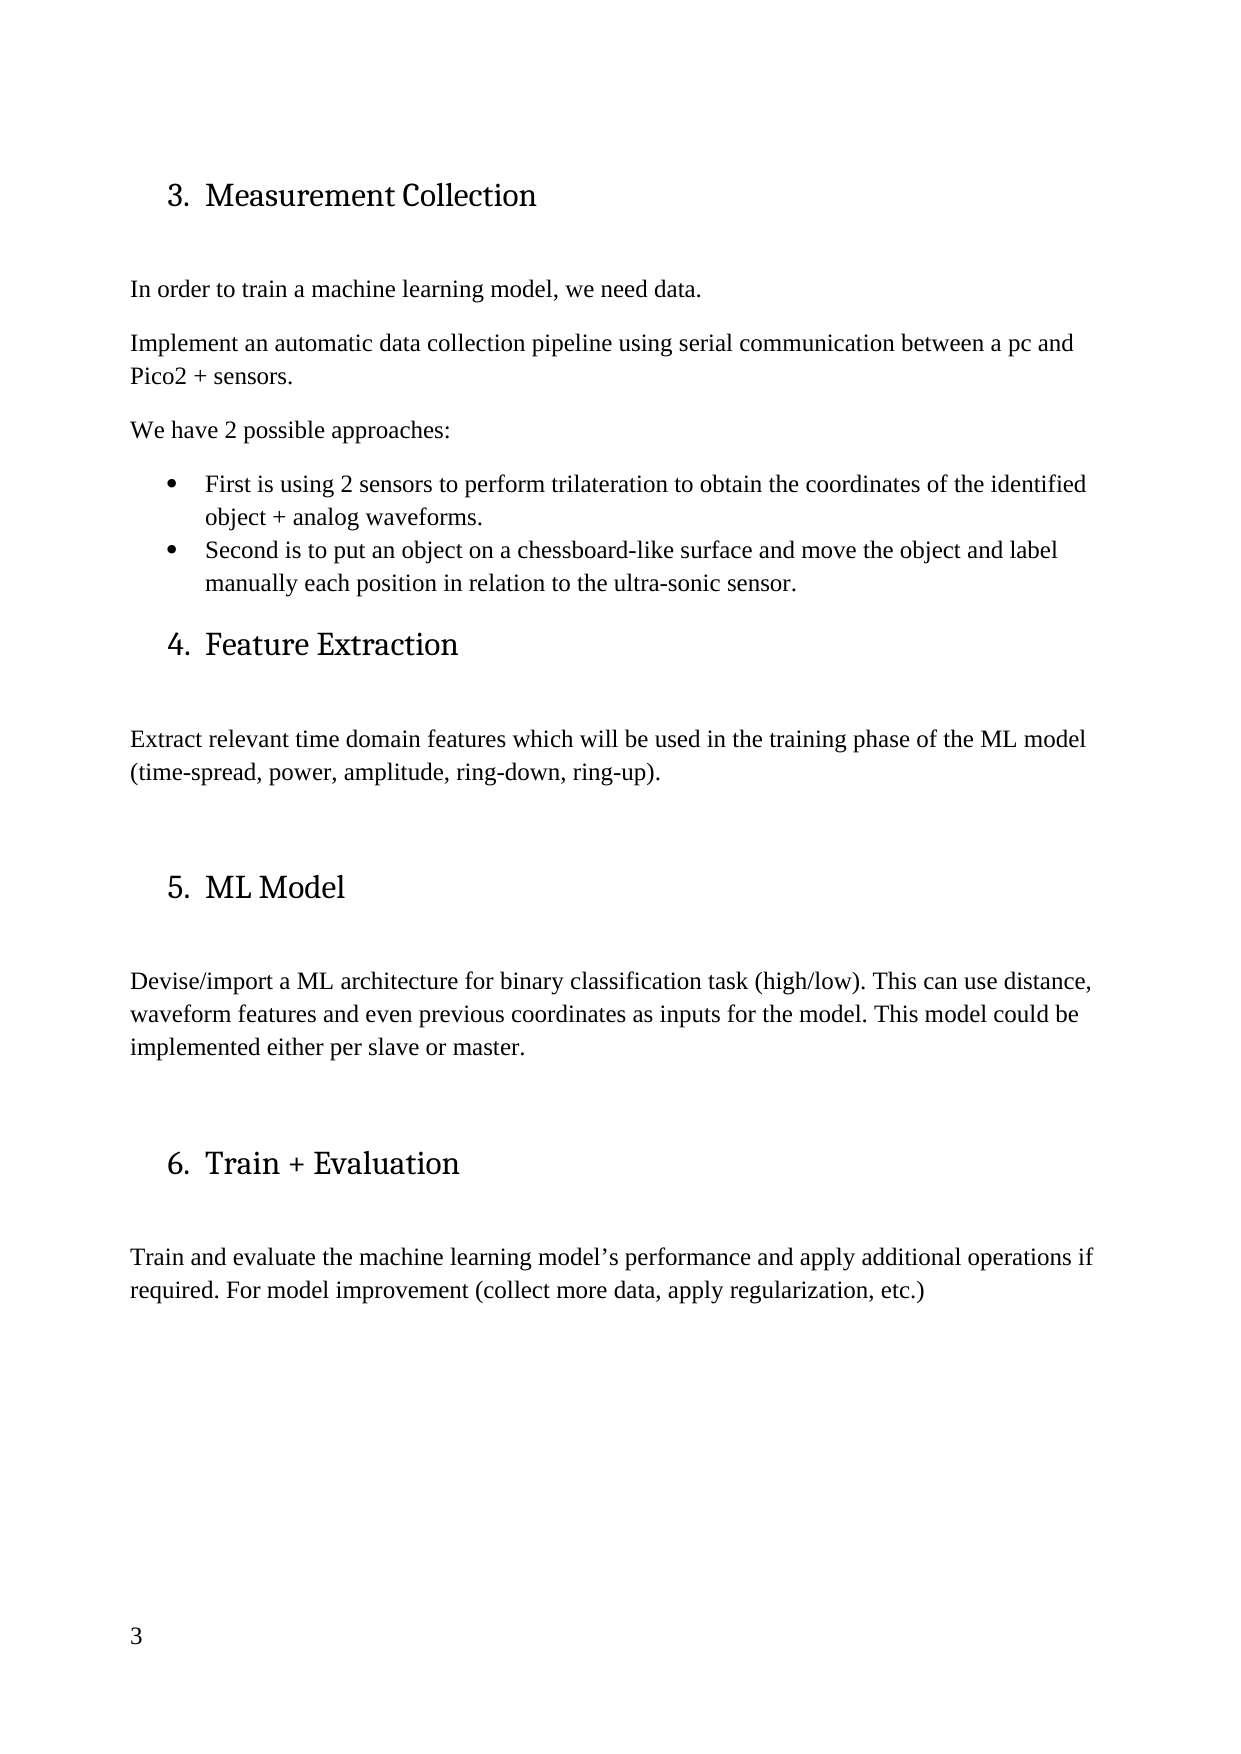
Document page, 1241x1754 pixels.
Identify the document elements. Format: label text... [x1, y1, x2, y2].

subtitle Feature Extraction [167, 626, 1110, 664]
text In order to train a machine learning model, we need data. [130, 274, 1110, 303]
subtitle ML Model [167, 868, 1110, 907]
text Train and evaluate the machine learning model’s performance and apply additional operations if required. For model improvement (collect more data, apply regularization, etc.) [130, 1242, 1110, 1304]
text Implement an automatic data collection pipeline using serial communication between a pc and Pico2 + sensors. [130, 328, 1110, 390]
list Second is to put an object on a chessboard-like surface and move the object and label manually each position in relation to the ultra-sonic sensor. [167, 535, 1110, 596]
text Devise/import a ML architecture for binary classification task (high/low). This can use distance, waveform features and even previous coordinates as inputs for the model. This model could be implemented either per slave or master. [130, 966, 1110, 1061]
list First is using 2 sensors to perform trilateration to obtain the coordinates of the identified object + analog waveforms. [167, 469, 1110, 530]
text Extract relevant time domain features which will be used in the training phase of the ML model (time-spread, power, amplitude, ring-down, ring-up). [130, 724, 1110, 785]
text We have 2 possible approaches: [130, 415, 1110, 443]
subtitle Train + Evaluation [167, 1144, 1110, 1183]
subtitle Measurement Collection [167, 176, 1110, 214]
